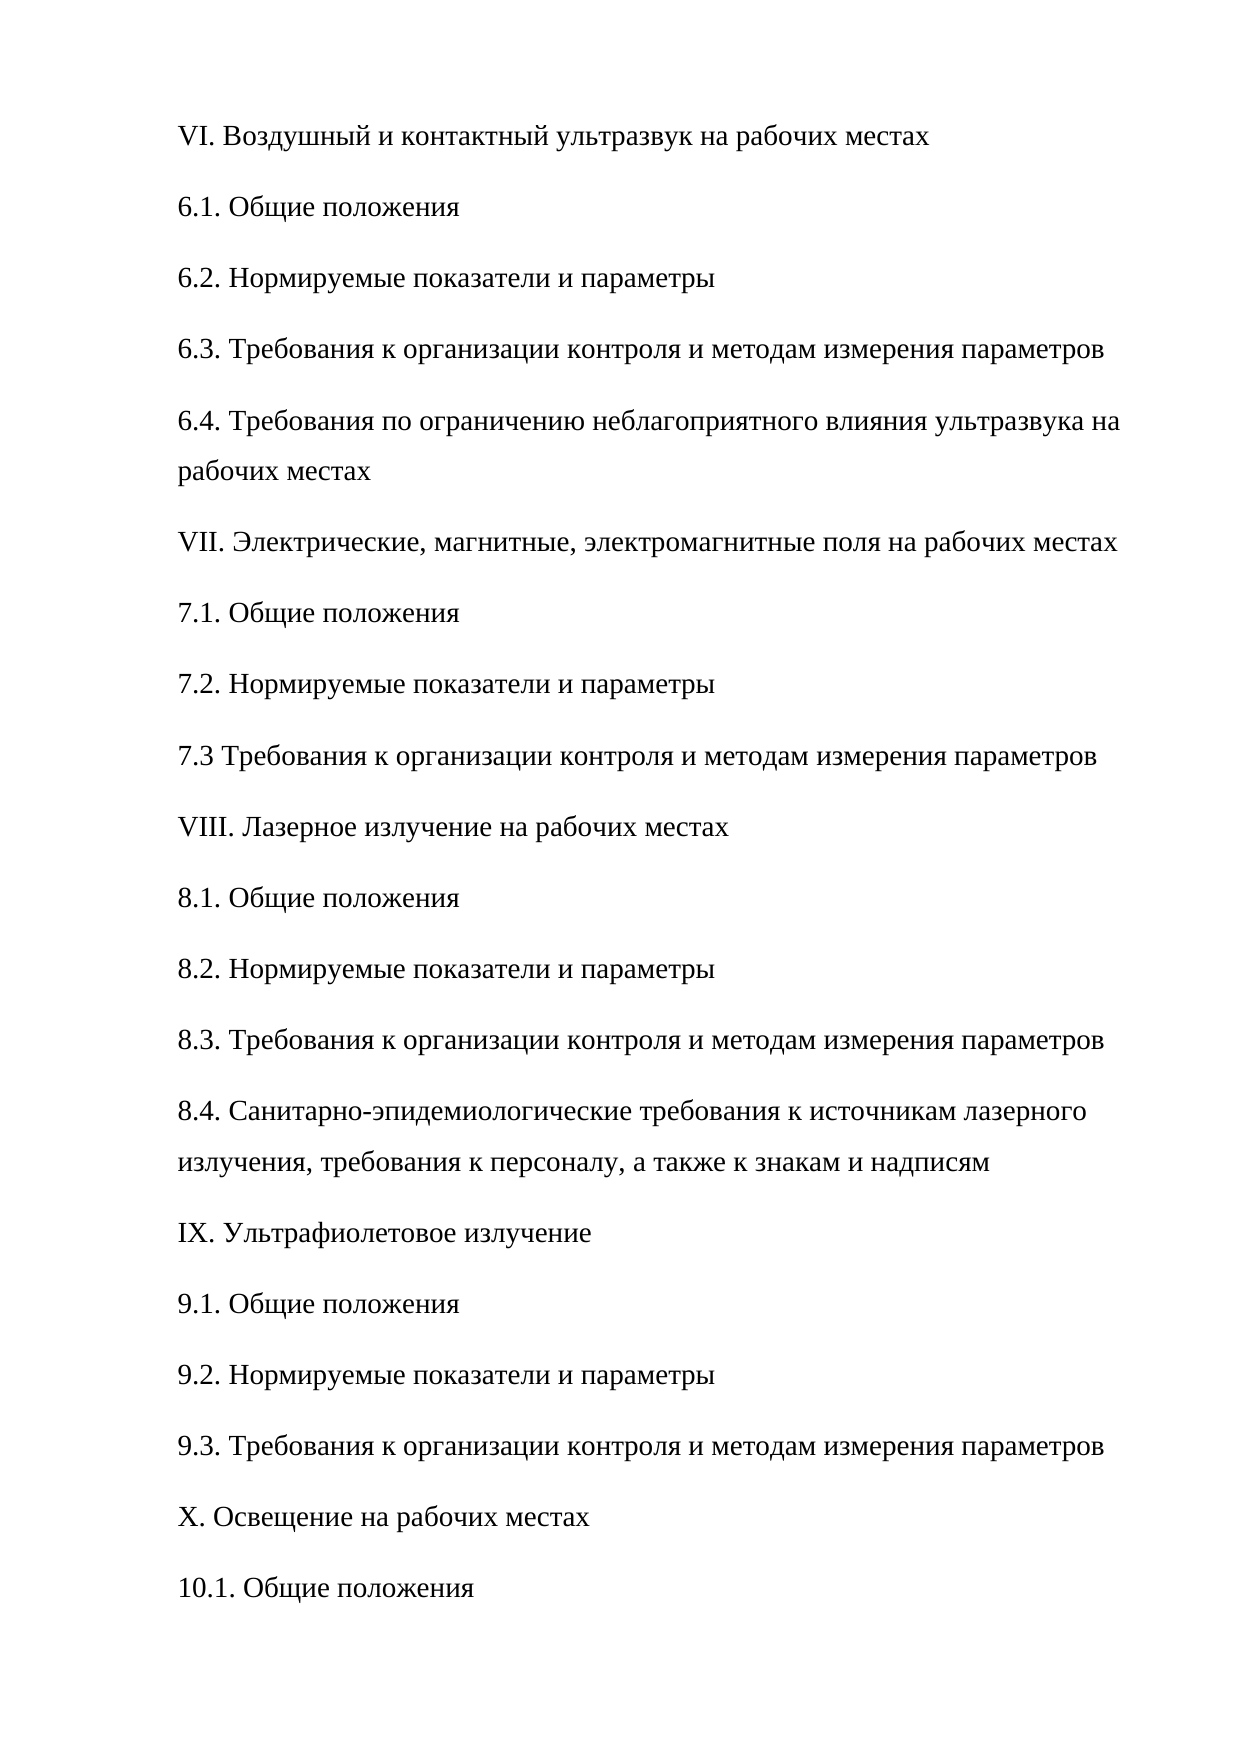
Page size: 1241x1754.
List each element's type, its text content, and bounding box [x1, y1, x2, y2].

text 9.1. Общие положения [177, 1286, 1152, 1319]
text 7.2. Нормируемые показатели и параметры [177, 666, 1152, 700]
text VI. Воздушный и контактный ультразвук на рабочих местах [177, 118, 1152, 152]
text 8.2. Нормируемые показатели и параметры [177, 951, 1152, 984]
text 8.4. Санитарно-эпидемиологические требования к источникам лазерного излучения, требования к персоналу, а также к знакам и надписям [177, 1093, 1152, 1177]
text 6.2. Нормируемые показатели и параметры [177, 260, 1152, 294]
text 9.2. Нормируемые показатели и параметры [177, 1357, 1152, 1391]
text 8.3. Требования к организации контроля и методам измерения параметров [177, 1022, 1152, 1056]
text IX. Ультрафиолетовое излучение [177, 1215, 1152, 1248]
text X. Освещение на рабочих местах [177, 1499, 1152, 1533]
text 7.3 Требования к организации контроля и методам измерения параметров [177, 738, 1152, 771]
text 9.3. Требования к организации контроля и методам измерения параметров [177, 1428, 1152, 1462]
text VIII. Лазерное излучение на рабочих местах [177, 809, 1152, 842]
text 6.1. Общие положения [177, 189, 1152, 223]
text VII. Электрические, магнитные, электромагнитные поля на рабочих местах [177, 524, 1152, 558]
text 10.1. Общие положения [177, 1571, 1152, 1604]
text 6.4. Требования по ограничению неблагоприятного влияния ультразвука на рабочих местах [177, 403, 1152, 487]
text 8.1. Общие положения [177, 880, 1152, 913]
text 6.3. Требования к организации контроля и методам измерения параметров [177, 332, 1152, 365]
text 7.1. Общие положения [177, 595, 1152, 629]
